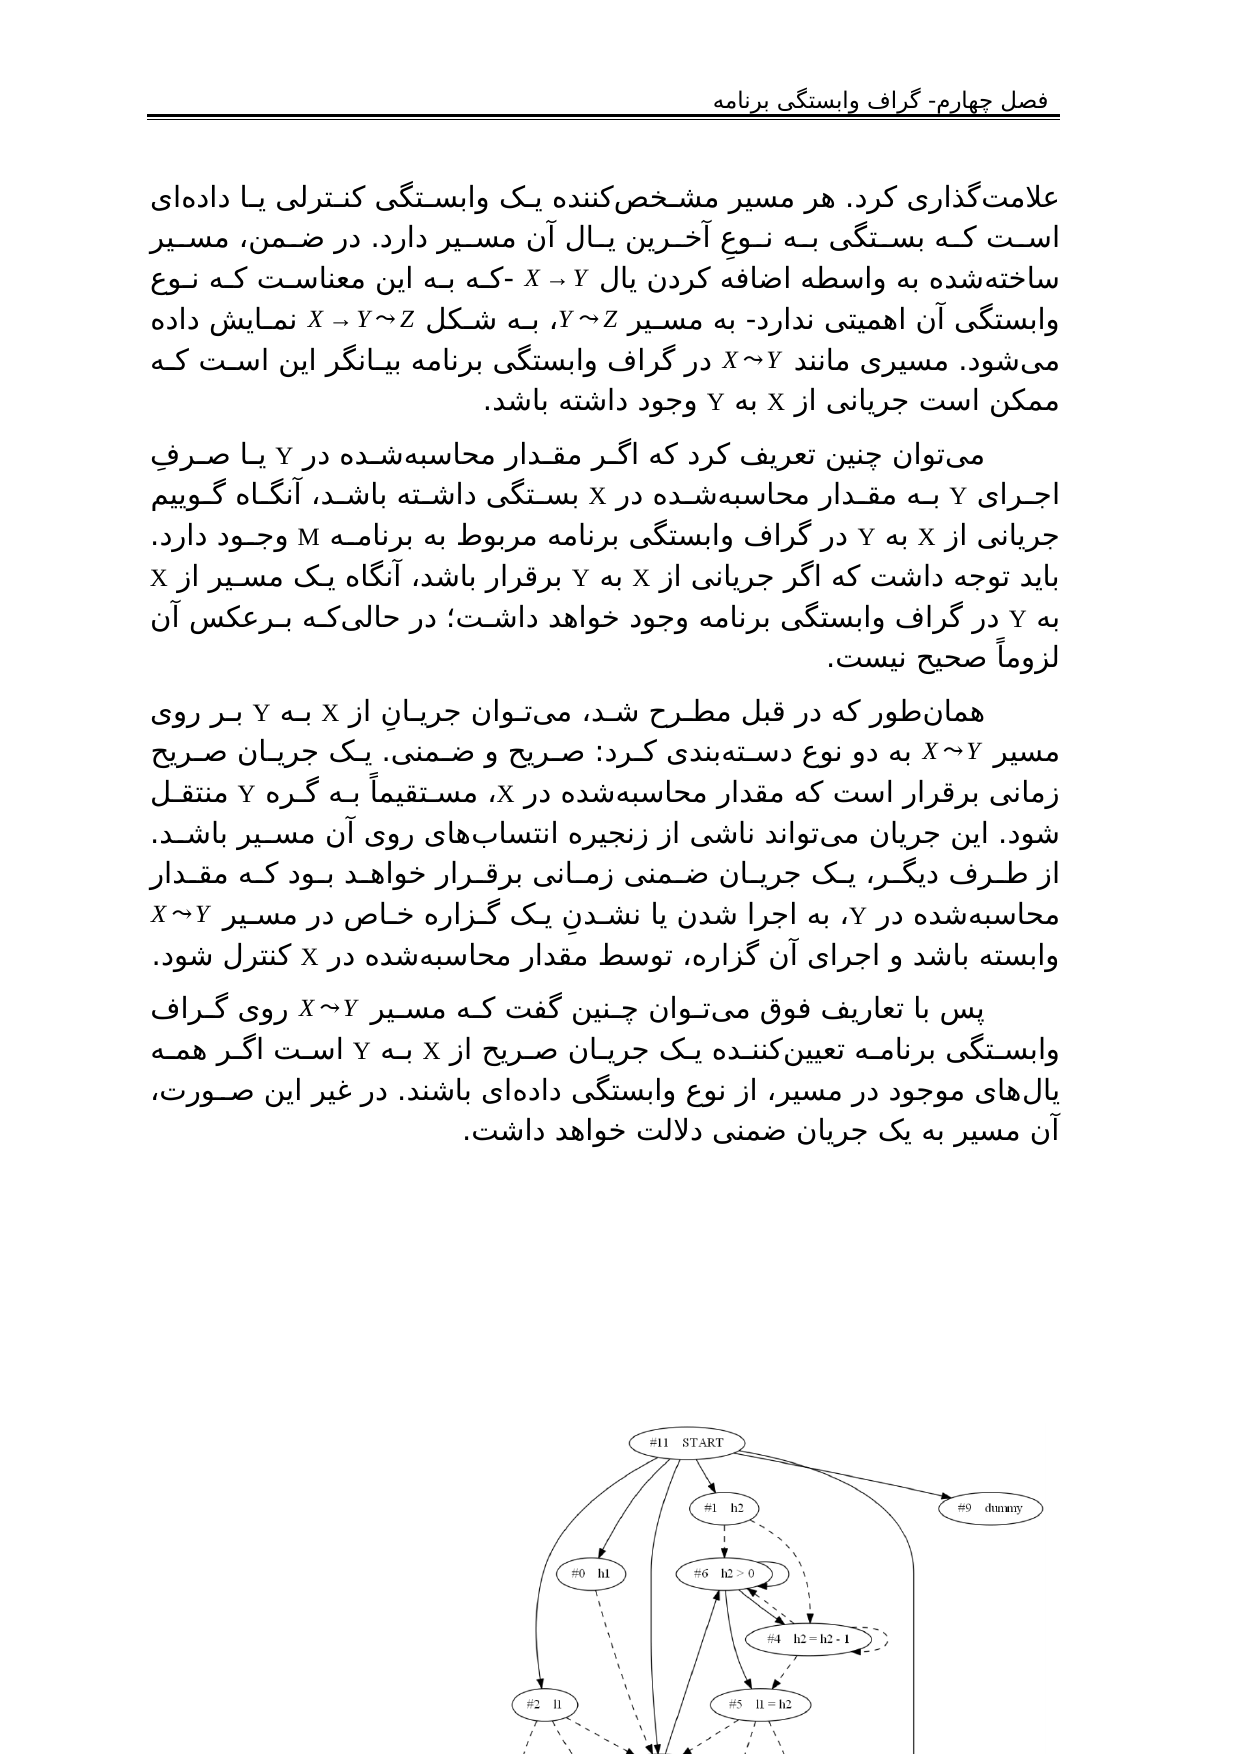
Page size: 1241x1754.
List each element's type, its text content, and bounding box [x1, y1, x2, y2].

picture [508, 1423, 1046, 1754]
text می‌توان چنین تعریف کرد که اگر مقدار محاسبه‌شده در Y یا صرفِ اجرای Y به مقدار محاسبه‌شده در X بستگی داشته باشد، آنگاه گوییم جریانی از X به Y در گراف وابستگی برنامه مربوط به برنامه M وجود دارد. باید توجه داشت که اگر جریانی از X به Y برقرار باشد، آنگاه یک مسیر از X به Y در گراف وابستگی برنامه وجود خواهد داشت؛ در حالی‌که برعکس آن لزوماً صحیح نیست. [150, 437, 1060, 674]
text همان‌طور که در قبل مطرح شد، می‌توان جریانِ از X به Y بر روی مسیر به دو نوع دسته‌بندی کرد: صریح و ضمنی. یک جریان صریح زمانی برقرار است که مقدار محاسبه‌شده در X، مستقیماً به گره Y منتقل شود. این جریان می‌تواند ناشی از زنجیره انتساب‌های روی آن مسیر باشد. از طرف دیگر، یک جریان ضمنی زمانی برقرار خواهد بود که مقدار محاسبه‌شده در Y، به اجرا شدن یا نشدنِ یک گزاره خاص در مسیر وابسته باشد و اجرای آن گزاره، توسط مقدار محاسبه‌شده در X کنترل شود. [150, 694, 1060, 972]
text پس با تعاریف فوق می‌توان چنین گفت که مسیر روی گراف وابستگی برنامه تعیین‌کننده یک جریان صریح از X به Y است اگر همه یال‌های موجود در مسیر، از نوع وابستگی داده‌ای باشند. در غیر این صورت، آن مسیر به یک جریان ضمنی دلالت خواهد داشت. [150, 991, 1060, 1148]
